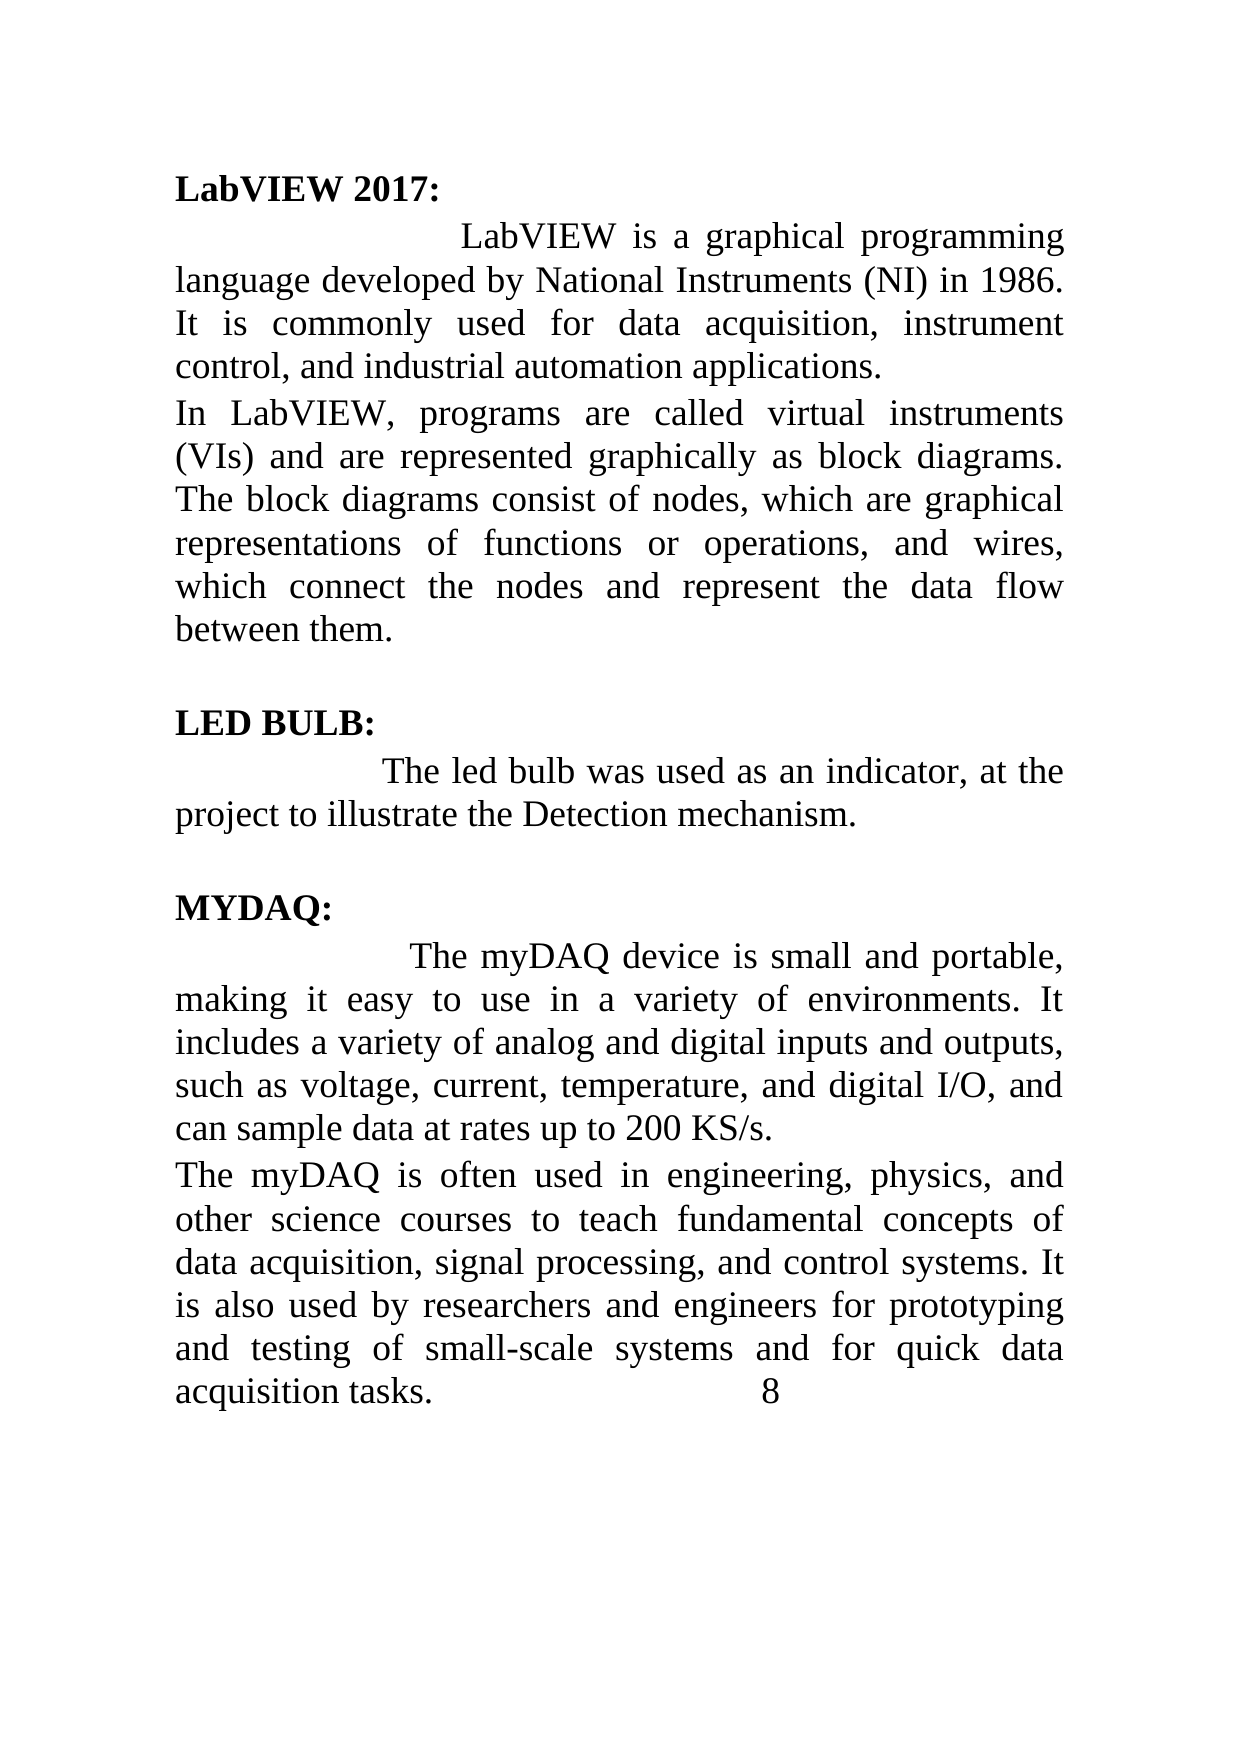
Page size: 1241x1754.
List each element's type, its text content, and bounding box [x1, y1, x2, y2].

text The myDAQ device is small and portable, making it easy to use in a variety of environments. It includes a variety of analog and digital inputs and outputs, such as voltage, current, temperature, and digital I/O, and can sample data at rates up to 200 KS/s. [175, 933, 1065, 1149]
text MYDAQ: [175, 886, 1065, 929]
text LabVIEW is a graphical programming language developed by National Instruments (NI) in 1986. It is commonly used for data acquisition, instrument control, and industrial automation applications. [175, 214, 1065, 386]
text LabVIEW 2017: [175, 167, 1065, 210]
text The led bulb was used as an indicator, at the project to illustrate the Detection mechanism. [175, 748, 1065, 834]
text The myDAQ is often used in engineering, physics, and other science courses to teach fundamental concepts of data acquisition, signal processing, and control systems. It is also used by researchers and engineers for prototyping and testing of small-scale systems and for quick data acquisition tasks. 8 [175, 1153, 1065, 1412]
text LED BULB: [175, 701, 1065, 744]
text In LabVIEW, programs are called virtual instruments (VIs) and are represented graphically as block diagrams. The block diagrams consist of nodes, which are graphical representations of functions or operations, and wires, which connect the nodes and represent the data flow between them. [175, 391, 1065, 649]
